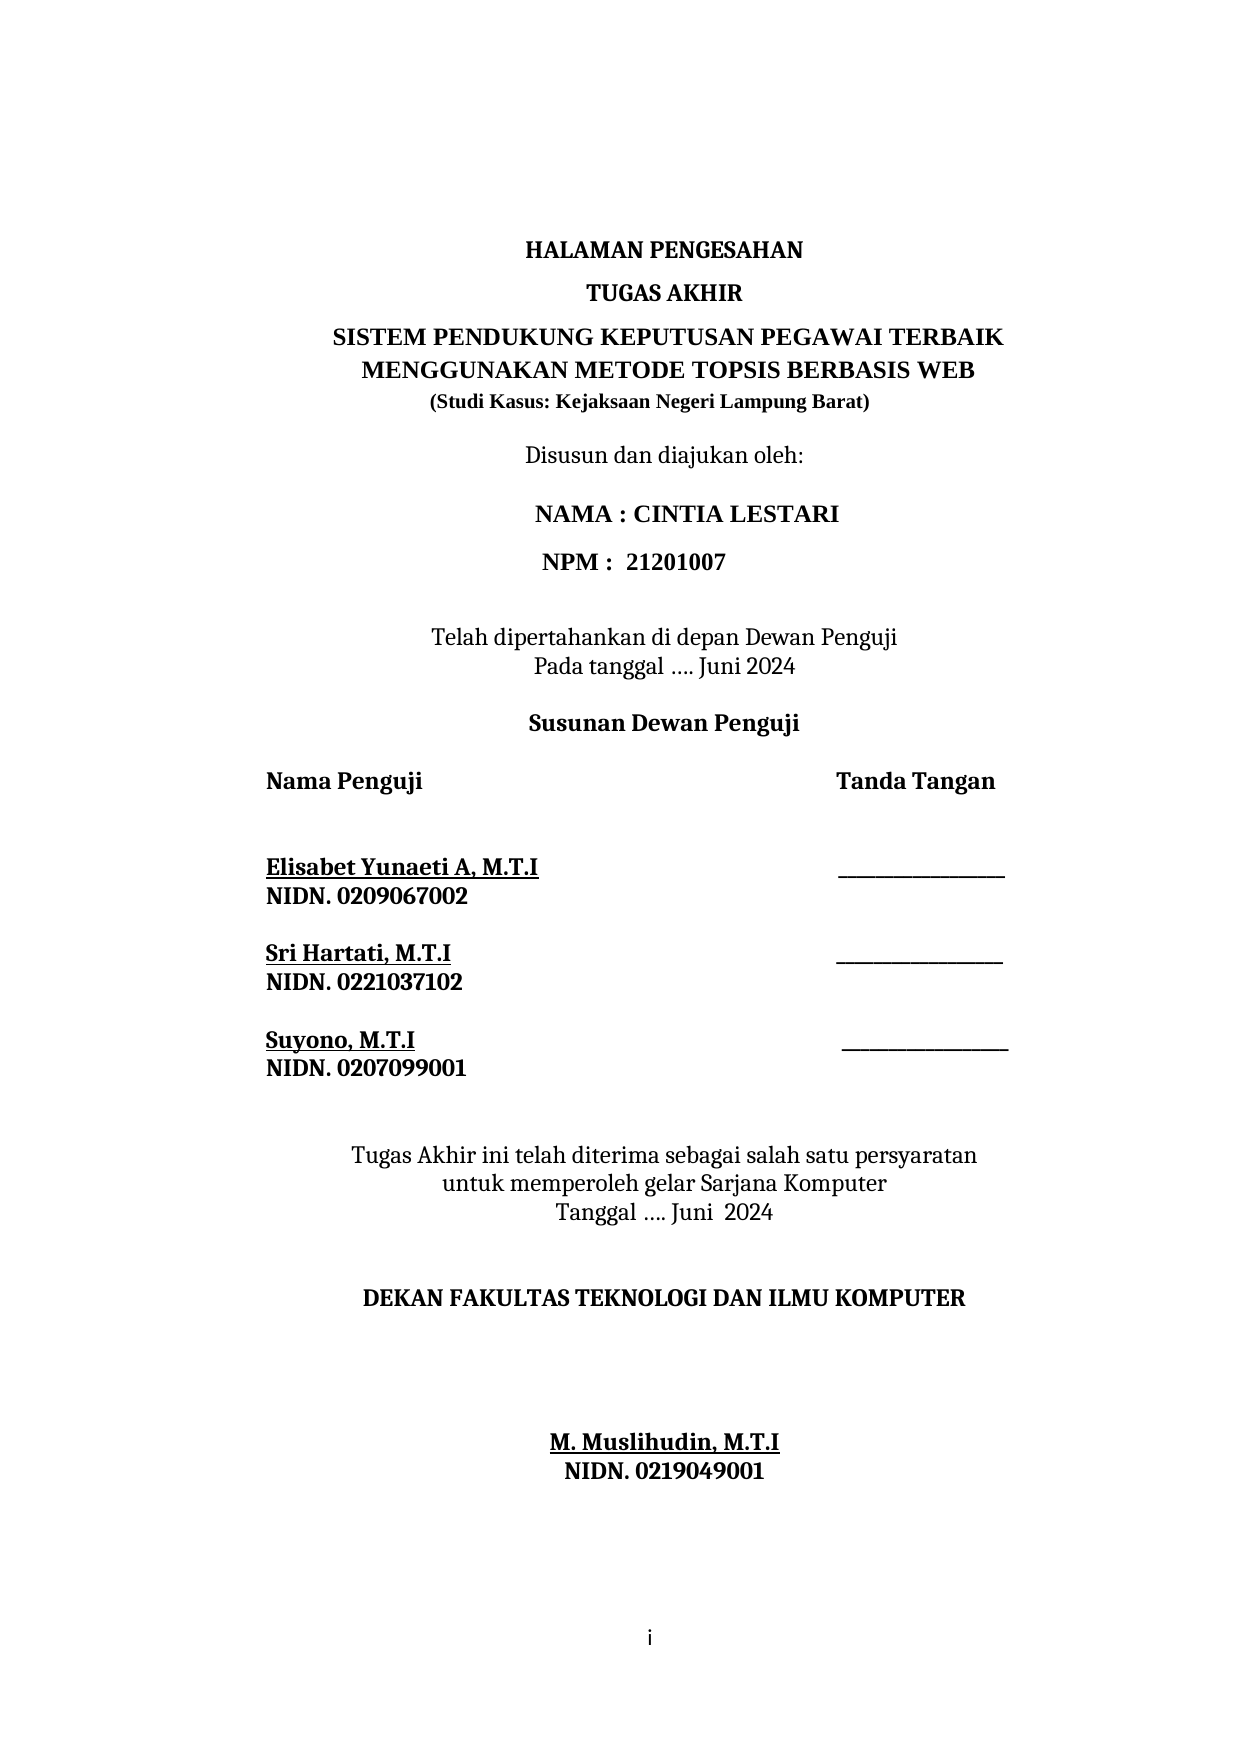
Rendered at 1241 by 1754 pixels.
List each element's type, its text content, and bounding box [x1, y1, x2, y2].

text Tanggal …. Juni 2024 [266, 1198, 1063, 1227]
text NAMA : CINTIA LESTARI [236, 499, 1063, 528]
text DEKAN FAKULTAS TEKNOLOGI DAN ILMU KOMPUTER [266, 1284, 1063, 1313]
text TUGAS AKHIR [266, 279, 1063, 308]
text Sri Hartati, M.T.I __________________ [266, 939, 1063, 968]
text Tugas Akhir ini telah diterima sebagai salah satu persyaratan [266, 1141, 1063, 1169]
text untuk memperoleh gelar Sarjana Komputer [266, 1169, 1063, 1198]
text Susunan Dewan Penguji [266, 709, 1063, 738]
text NIDN. 0209067002 [266, 882, 1063, 911]
text NIDN. 0221037102 [266, 968, 1063, 997]
text Telah dipertahankan di depan Dewan Penguji [266, 623, 1063, 652]
text NIDN. 0219049001 [266, 1457, 1063, 1486]
text Pada tanggal …. Juni 2024 [266, 652, 1063, 681]
text Nama Penguji Tanda Tangan [266, 767, 1063, 796]
text NPM : 21201007 [461, 547, 1063, 575]
text MENGGUNAKAN METODE TOPSIS BERBASIS WEB [274, 356, 1063, 384]
text M. Muslihudin, M.T.I [266, 1428, 1063, 1457]
text Disusun dan diajukan oleh: [266, 441, 1063, 470]
text SISTEM PENDUKUNG KEPUTUSAN PEGAWAI TERBAIK [274, 322, 1063, 351]
text Suyono, M.T.I __________________ [266, 1026, 1063, 1054]
text NIDN. 0207099001 [266, 1054, 1063, 1083]
text (Studi Kasus: Kejaksaan Negeri Lampung Barat) [236, 388, 1063, 413]
text Elisabet Yunaeti A, M.T.I __________________ [266, 853, 1063, 882]
text HALAMAN PENGESAHAN [266, 236, 1063, 265]
